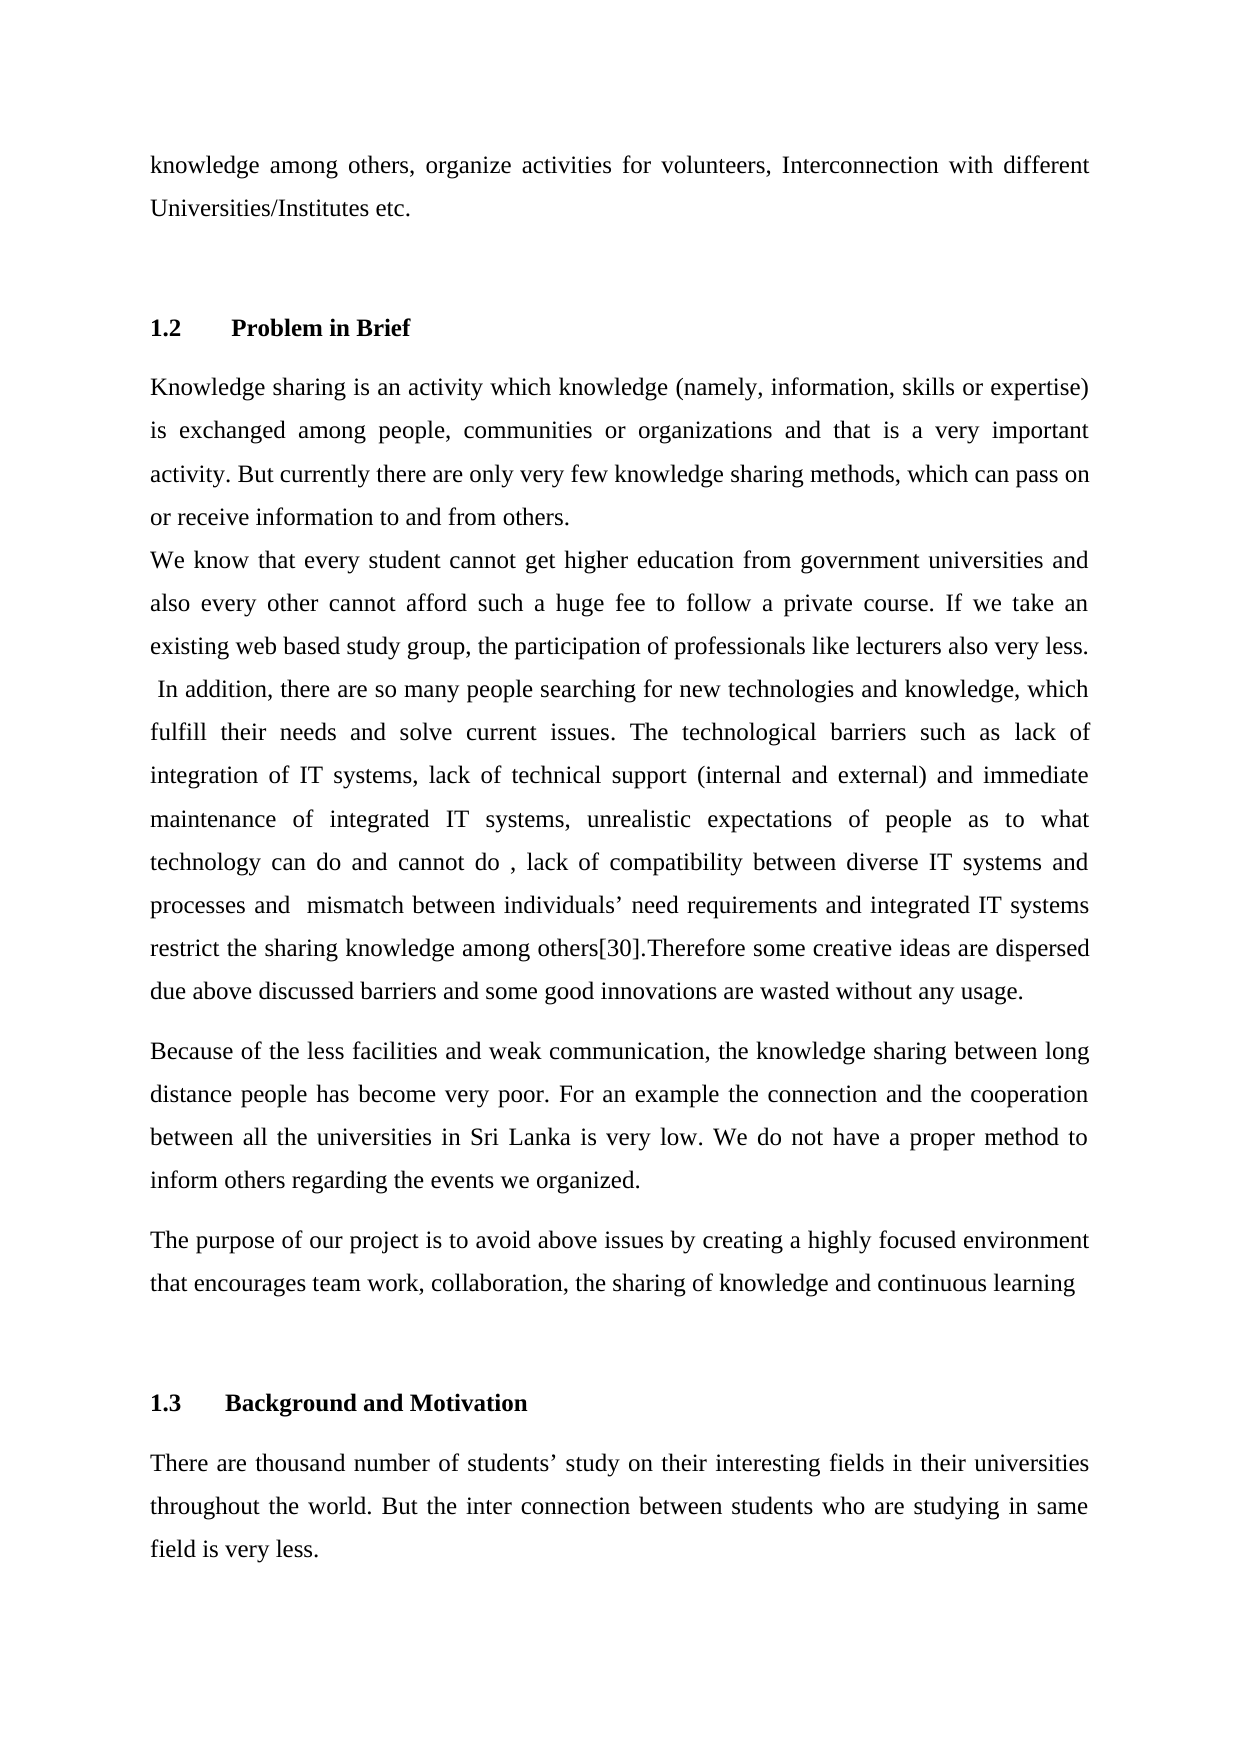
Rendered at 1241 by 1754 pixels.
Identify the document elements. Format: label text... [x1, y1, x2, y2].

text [150, 150, 1090, 222]
text We know that every student cannot get higher education from government universities and also every other cannot afford such a huge fee to follow a private course. If we take an existing web based study group, the participation of professionals like lecturers also very less. [150, 545, 1090, 660]
text The purpose of our project is to avoid above issues by creating a highly focused environment that encourages team work, collaboration, the sharing of knowledge and continuous learning [150, 1225, 1090, 1297]
text 1.2 Problem in Brief [150, 313, 1090, 341]
text There are thousand number of students’ study on their interesting fields in their universities throughout the world. But the inter connection between students who are studying in same field is very less. [150, 1448, 1090, 1563]
text Because of the less facilities and weak communication, the knowledge sharing between long distance people has become very poor. For an example the connection and the cooperation between all the universities in Sri Lanka is very low. We do not have a proper method to inform others regarding the events we organized. [150, 1036, 1090, 1194]
text Knowledge sharing is an activity which knowledge (namely, information, skills or expertise) is exchanged among people, communities or organizations and that is a very important activity. But currently there are only very few knowledge sharing methods, which can pass on or receive information to and from others. [150, 372, 1090, 531]
text 1.3 Background and Motivation [150, 1388, 1090, 1417]
text In addition, there are so many people searching for new technologies and knowledge, which fulfill their needs and solve current issues. The technological barriers such as lack of integration of IT systems, lack of technical support (internal and external) and immediate maintenance of integrated IT systems, unrealistic expectations of people as to what technology can do and cannot do , lack of compatibility between diverse IT systems and processes and mismatch between individuals’ need requirements and integrated IT systems restrict the sharing knowledge among others[30].Therefore some creative ideas are dispersed due above discussed barriers and some good innovations are wasted without any usage. [150, 674, 1090, 1005]
